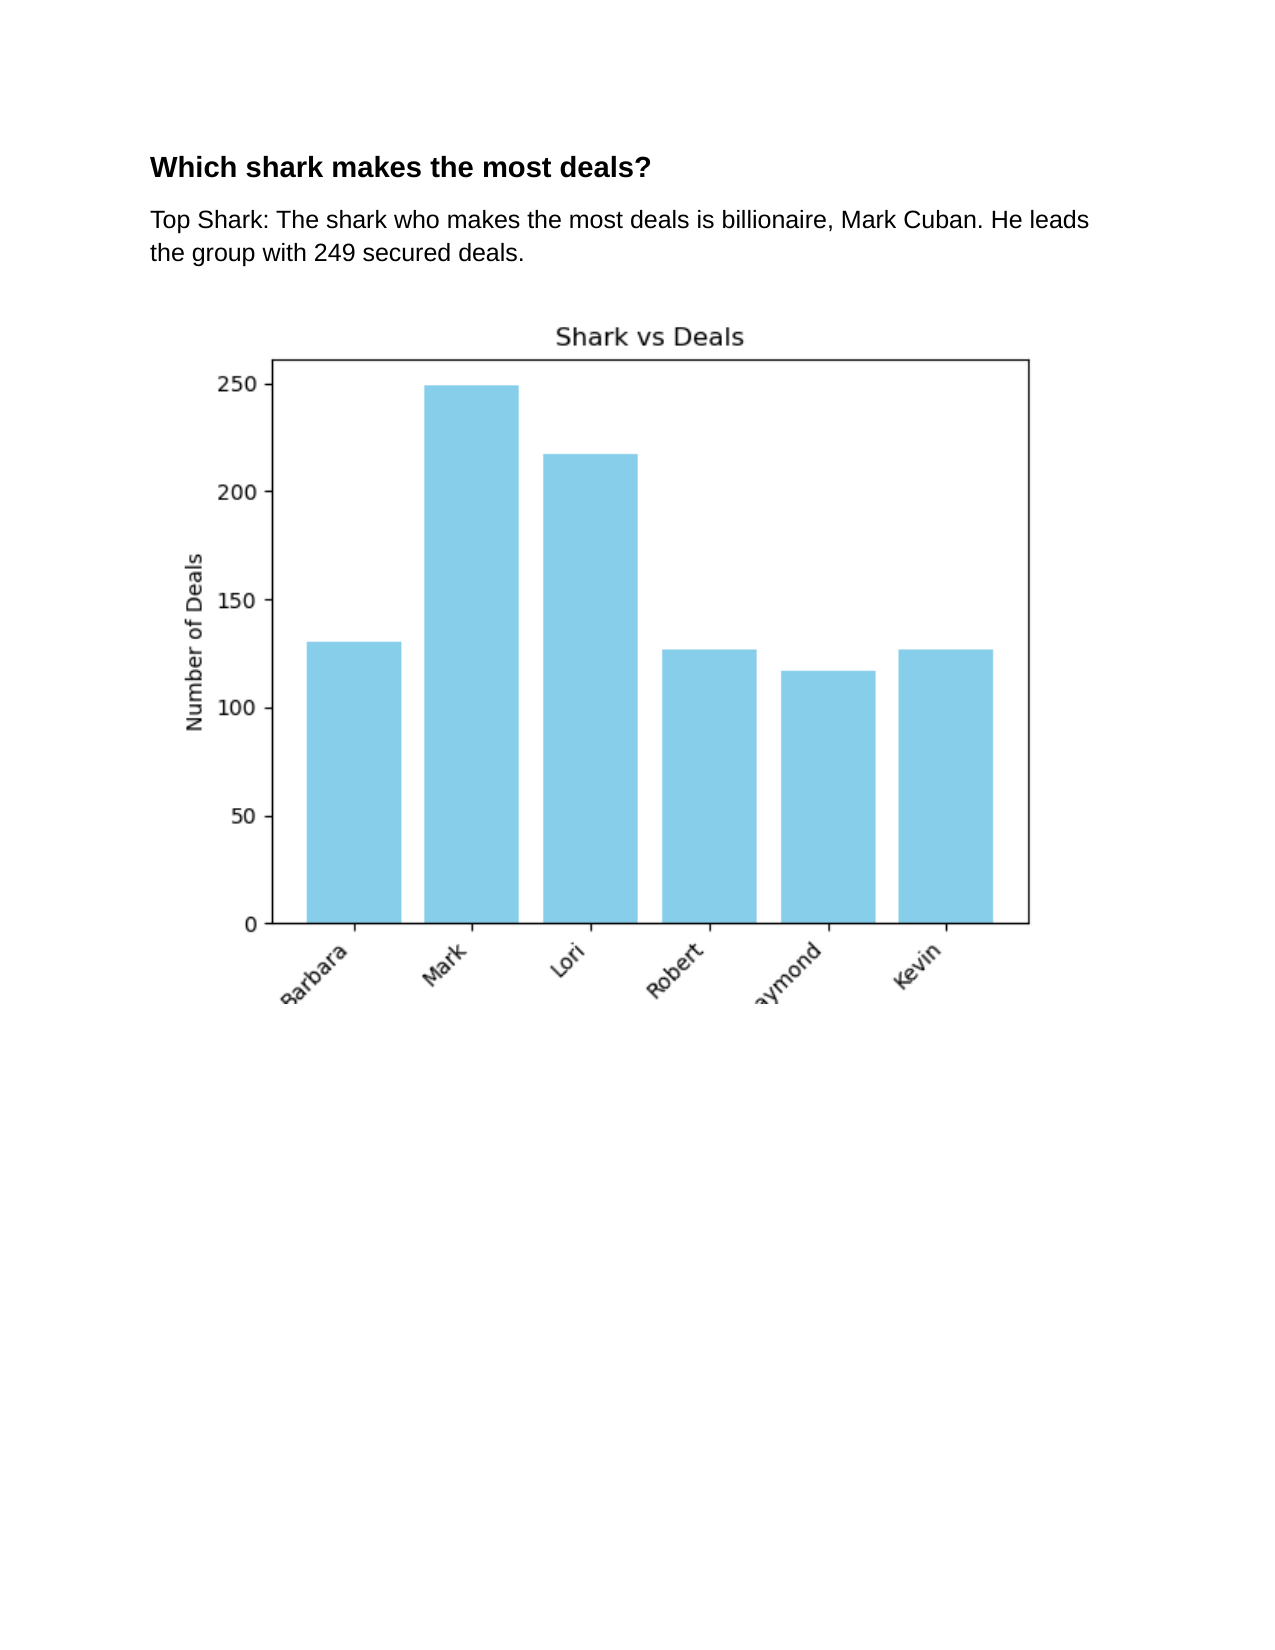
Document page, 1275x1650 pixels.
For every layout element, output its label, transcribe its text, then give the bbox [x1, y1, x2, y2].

picture [150, 272, 1125, 1004]
text Top Shark: The shark who makes the most deals is billionaire, Mark Cuban. He leads the group with 249 secured deals. [150, 205, 1125, 272]
text Which shark makes the most deals? [150, 150, 1125, 183]
